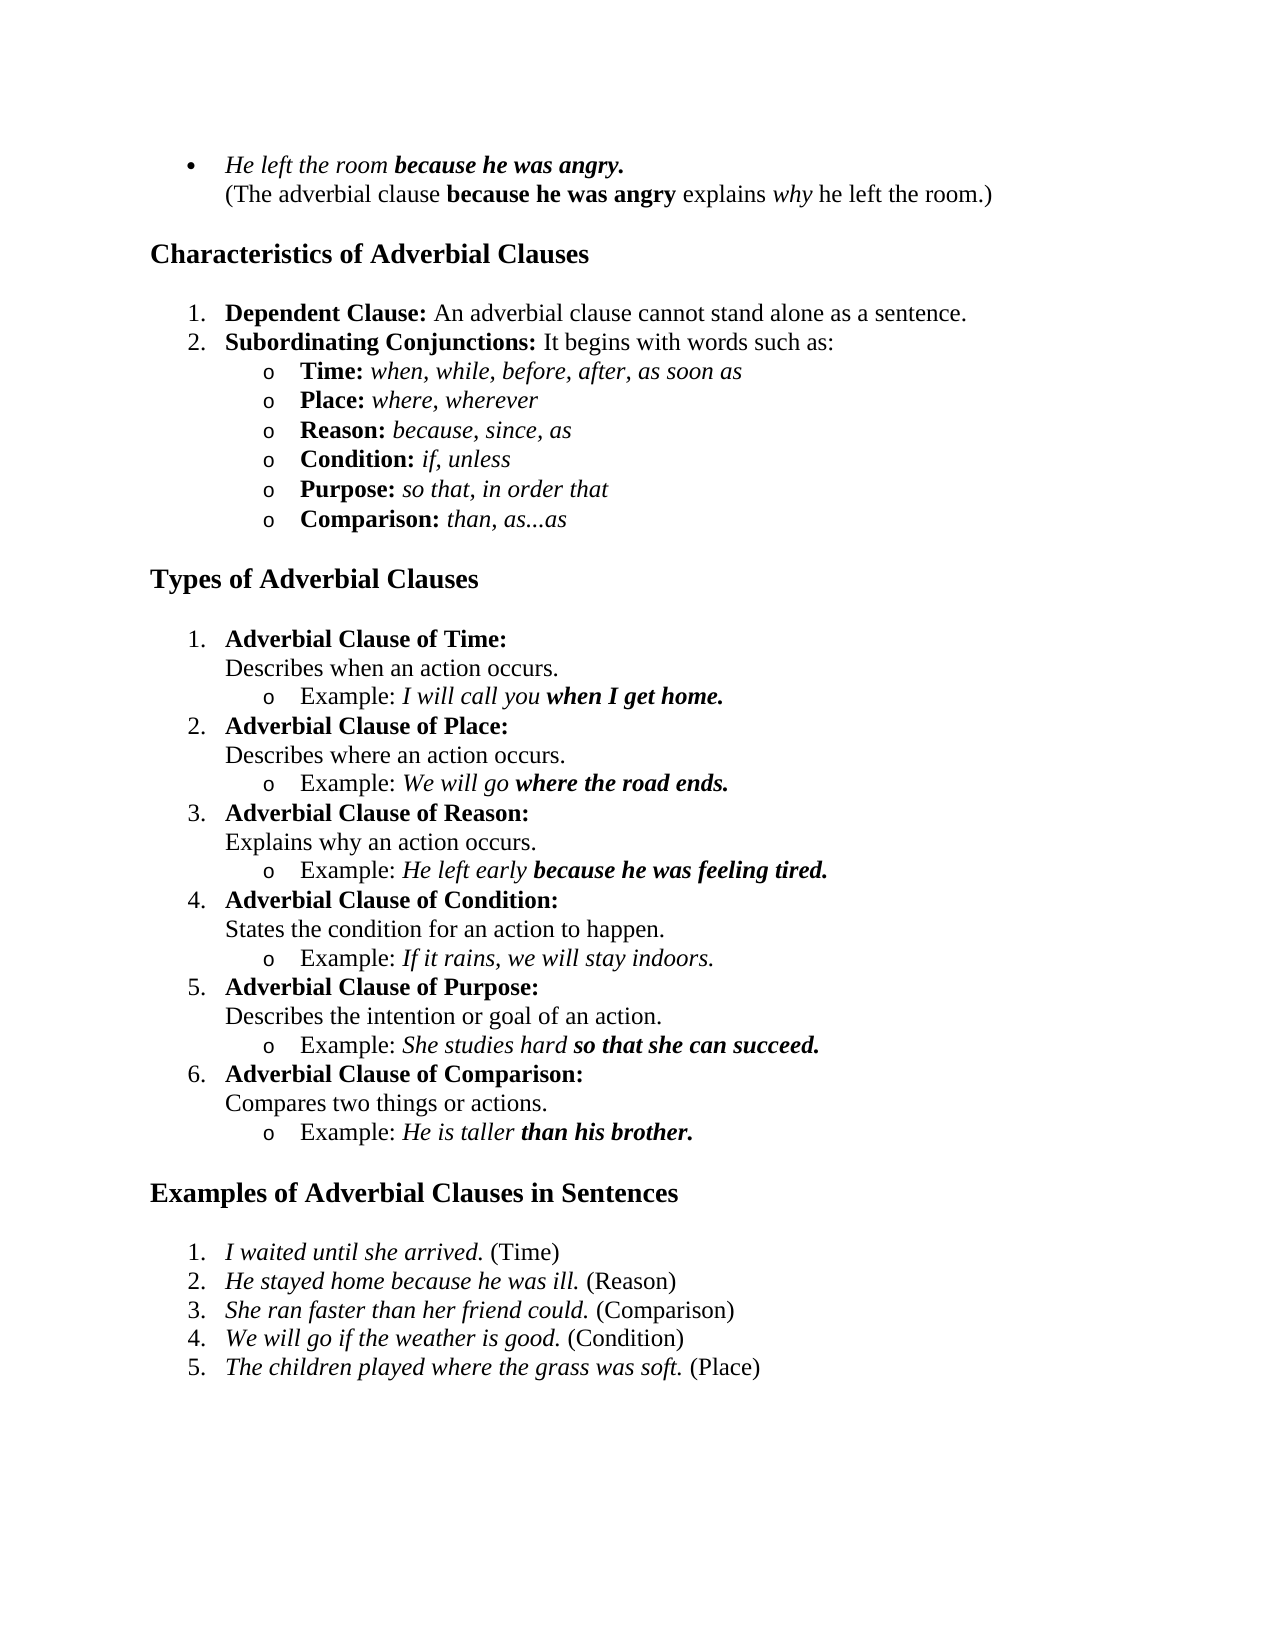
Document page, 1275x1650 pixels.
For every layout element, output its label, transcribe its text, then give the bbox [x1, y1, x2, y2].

list Adverbial Clause of Condition: States the condition for an action to happen. [187, 885, 1125, 943]
text Examples of Adverbial Clauses in Sentences [150, 1176, 1125, 1208]
list Example: He left early because he was feeling tired. [262, 856, 1125, 885]
list We will go if the weather is good. (Condition) [187, 1323, 1125, 1352]
list Comparison: than, as...as [262, 504, 1125, 533]
list Adverbial Clause of Time: Describes when an action occurs. [187, 624, 1125, 681]
list She ran faster than her friend could. (Comparison) [187, 1295, 1125, 1323]
list Example: I will call you when I get home. [262, 681, 1125, 711]
list Example: If it rains, we will stay indoors. [262, 943, 1125, 972]
list Subordinating Conjunctions: It begins with words such as: [187, 327, 1125, 356]
list He stayed home because he was ill. (Reason) [187, 1266, 1125, 1295]
list Example: We will go where the road ends. [262, 768, 1125, 798]
list Example: He is taller than his brother. [262, 1117, 1125, 1146]
text Types of Adverbial Clauses [150, 562, 1125, 595]
list Reason: because, since, as [262, 415, 1125, 444]
list The children played where the grass was soft. (Place) [187, 1352, 1125, 1381]
text Characteristics of Adverbial Clauses [150, 237, 1125, 269]
list Adverbial Clause of Purpose: Describes the intention or goal of an action. [187, 972, 1125, 1030]
list Dependent Clause: An adverbial clause cannot stand alone as a sentence. [187, 298, 1125, 327]
list Time: when, while, before, after, as soon as [262, 356, 1125, 385]
list Adverbial Clause of Comparison: Compares two things or actions. [187, 1059, 1125, 1117]
list I waited until she arrived. (Time) [187, 1237, 1125, 1266]
list Adverbial Clause of Reason: Explains why an action occurs. [187, 798, 1125, 856]
list He left the room because he was angry. (The adverbial clause because he was angry explains why he left the room.) [187, 150, 1125, 207]
list Place: where, wherever [262, 385, 1125, 415]
list Example: She studies hard so that she can succeed. [262, 1030, 1125, 1059]
list Adverbial Clause of Place: Describes where an action occurs. [187, 711, 1125, 768]
list Purpose: so that, in order that [262, 474, 1125, 504]
list Condition: if, unless [262, 444, 1125, 474]
